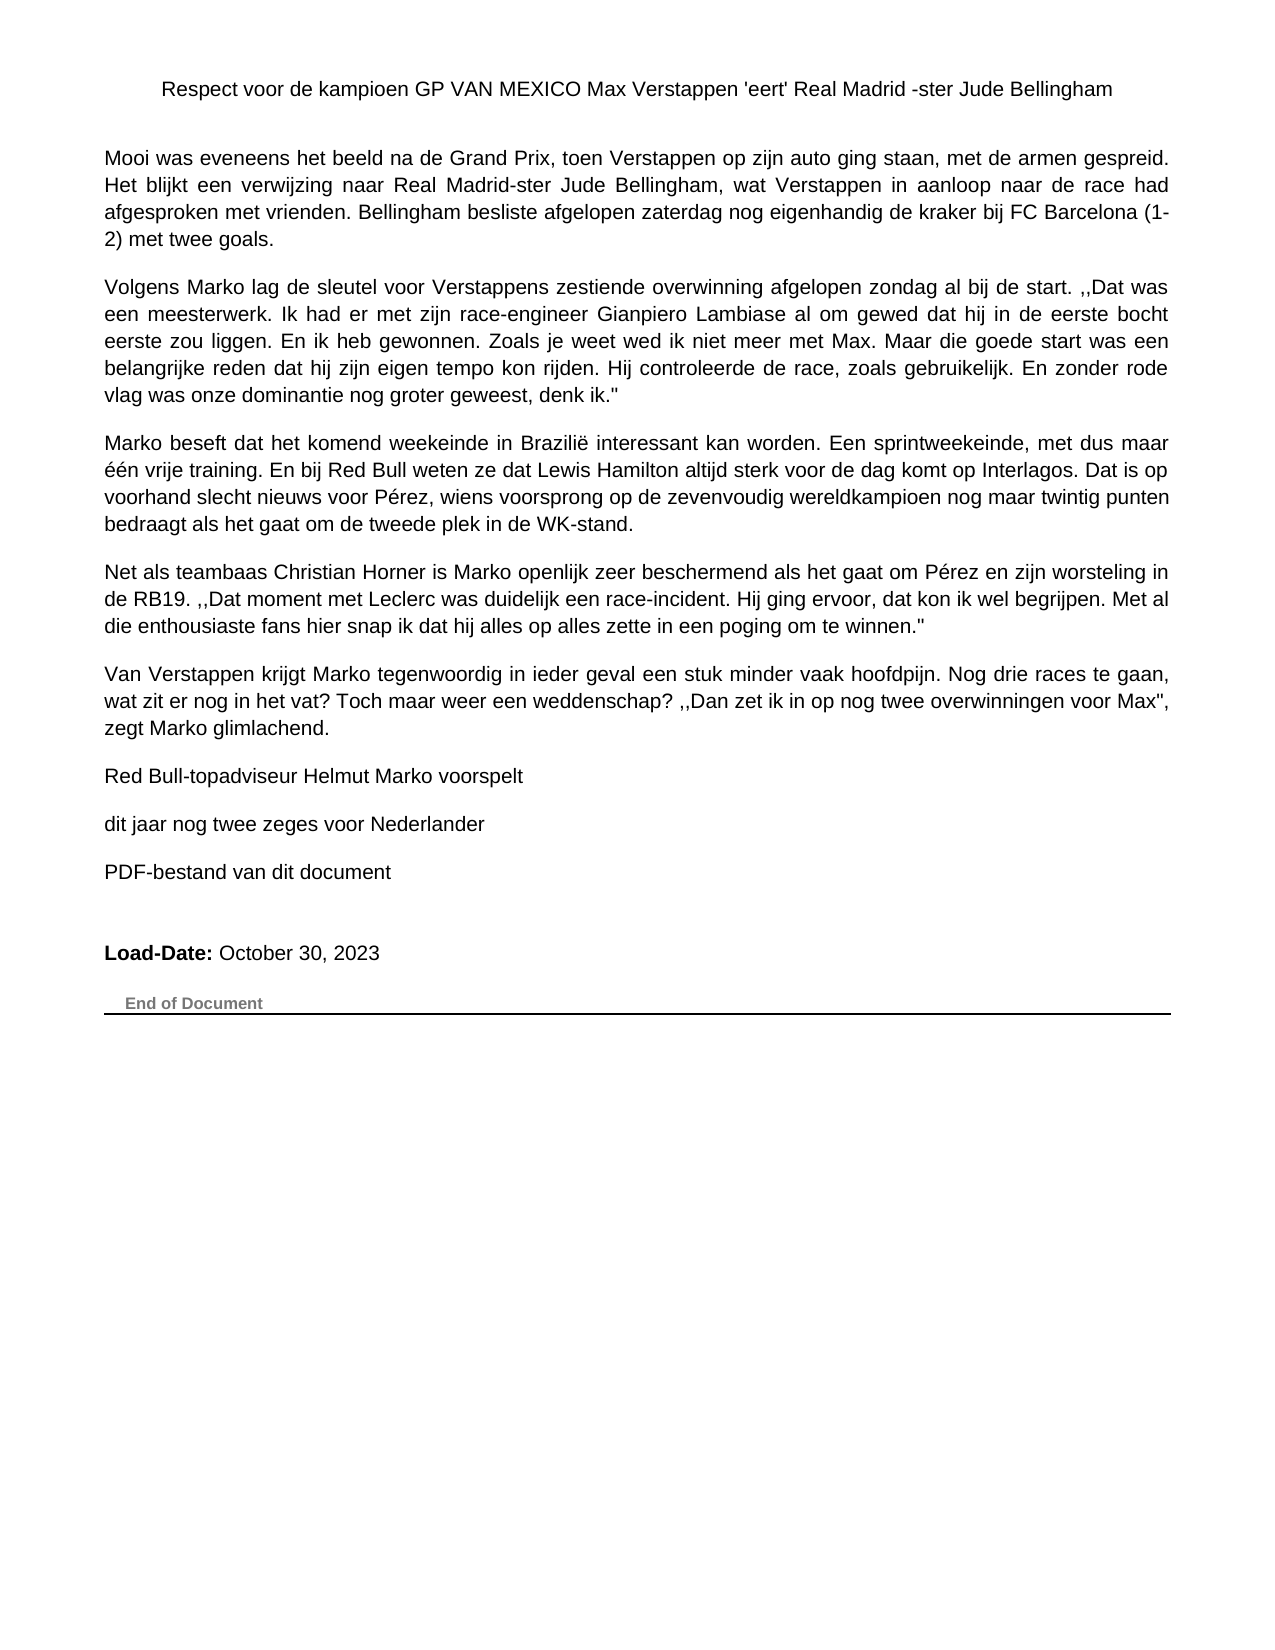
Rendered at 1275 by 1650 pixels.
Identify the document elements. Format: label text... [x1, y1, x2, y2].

text Van Verstappen krijgt Marko tegenwoordig in ieder geval een stuk minder vaak hoofdpijn. Nog drie races te gaan, wat zit er nog in het vat? Toch maar weer een weddenschap? ,,Dan zet ik in op nog twee overwinningen voor Max", zegt Marko glimlachend. [104, 659, 1171, 740]
text dit jaar nog twee zeges voor Nederlander [104, 809, 1171, 836]
text Volgens Marko lag de sleutel voor Verstappens zestiende overwinning afgelopen zondag al bij de start. ,,Dat was een meesterwerk. Ik had er met zijn race-engineer Gianpiero Lambiase al om gewed dat hij in de eerste bocht eerste zou liggen. En ik heb gewonnen. Zoals je weet wed ik niet meer met Max. Maar die goede start was een belangrijke reden dat hij zijn eigen tempo kon rijden. Hij controleerde de race, zoals gebruikelijk. En zonder rode vlag was onze dominantie nog groter geweest, denk ik." [104, 271, 1171, 407]
text Red Bull-topadviseur Helmut Marko voorspelt [104, 761, 1171, 788]
text Marko beseft dat het komend weekeinde in Brazilië interessant kan worden. Een sprintweekeinde, met dus maar één vrije training. En bij Red Bull weten ze dat Lewis Hamilton altijd sterk voor de dag komt op Interlagos. Dat is op voorhand slecht nieuws voor Pérez, wiens voorsprong op de zevenvoudig wereldkampioen nog maar twintig punten bedraagt als het gaat om de tweede plek in de WK-stand. [104, 428, 1171, 536]
text Mooi was eveneens het beeld na de Grand Prix, toen Verstappen op zijn auto ging staan, met de armen gespreid. Het blijkt een verwijzing naar Real Madrid-ster Jude Bellingham, wat Verstappen in aanloop naar de race had afgesproken met vrienden. Bellingham besliste afgelopen zaterdag nog eigenhandig de kraker bij FC Barcelona (1-2) met twee goals. [104, 142, 1171, 251]
text Load-Date: October 30, 2023 [104, 909, 1171, 965]
text PDF-bestand van dit document [104, 857, 1171, 884]
text Net als teambaas Christian Horner is Marko openlijk zeer beschermend als het gaat om Pérez en zijn worsteling in de RB19. ,,Dat moment met Leclerc was duidelijk een race-incident. Hij ging ervoor, dat kon ik wel begrijpen. Met al die enthousiaste fans hier snap ik dat hij alles op alles zette in een poging om te winnen." [104, 557, 1171, 638]
text End of Document [125, 993, 1171, 1013]
